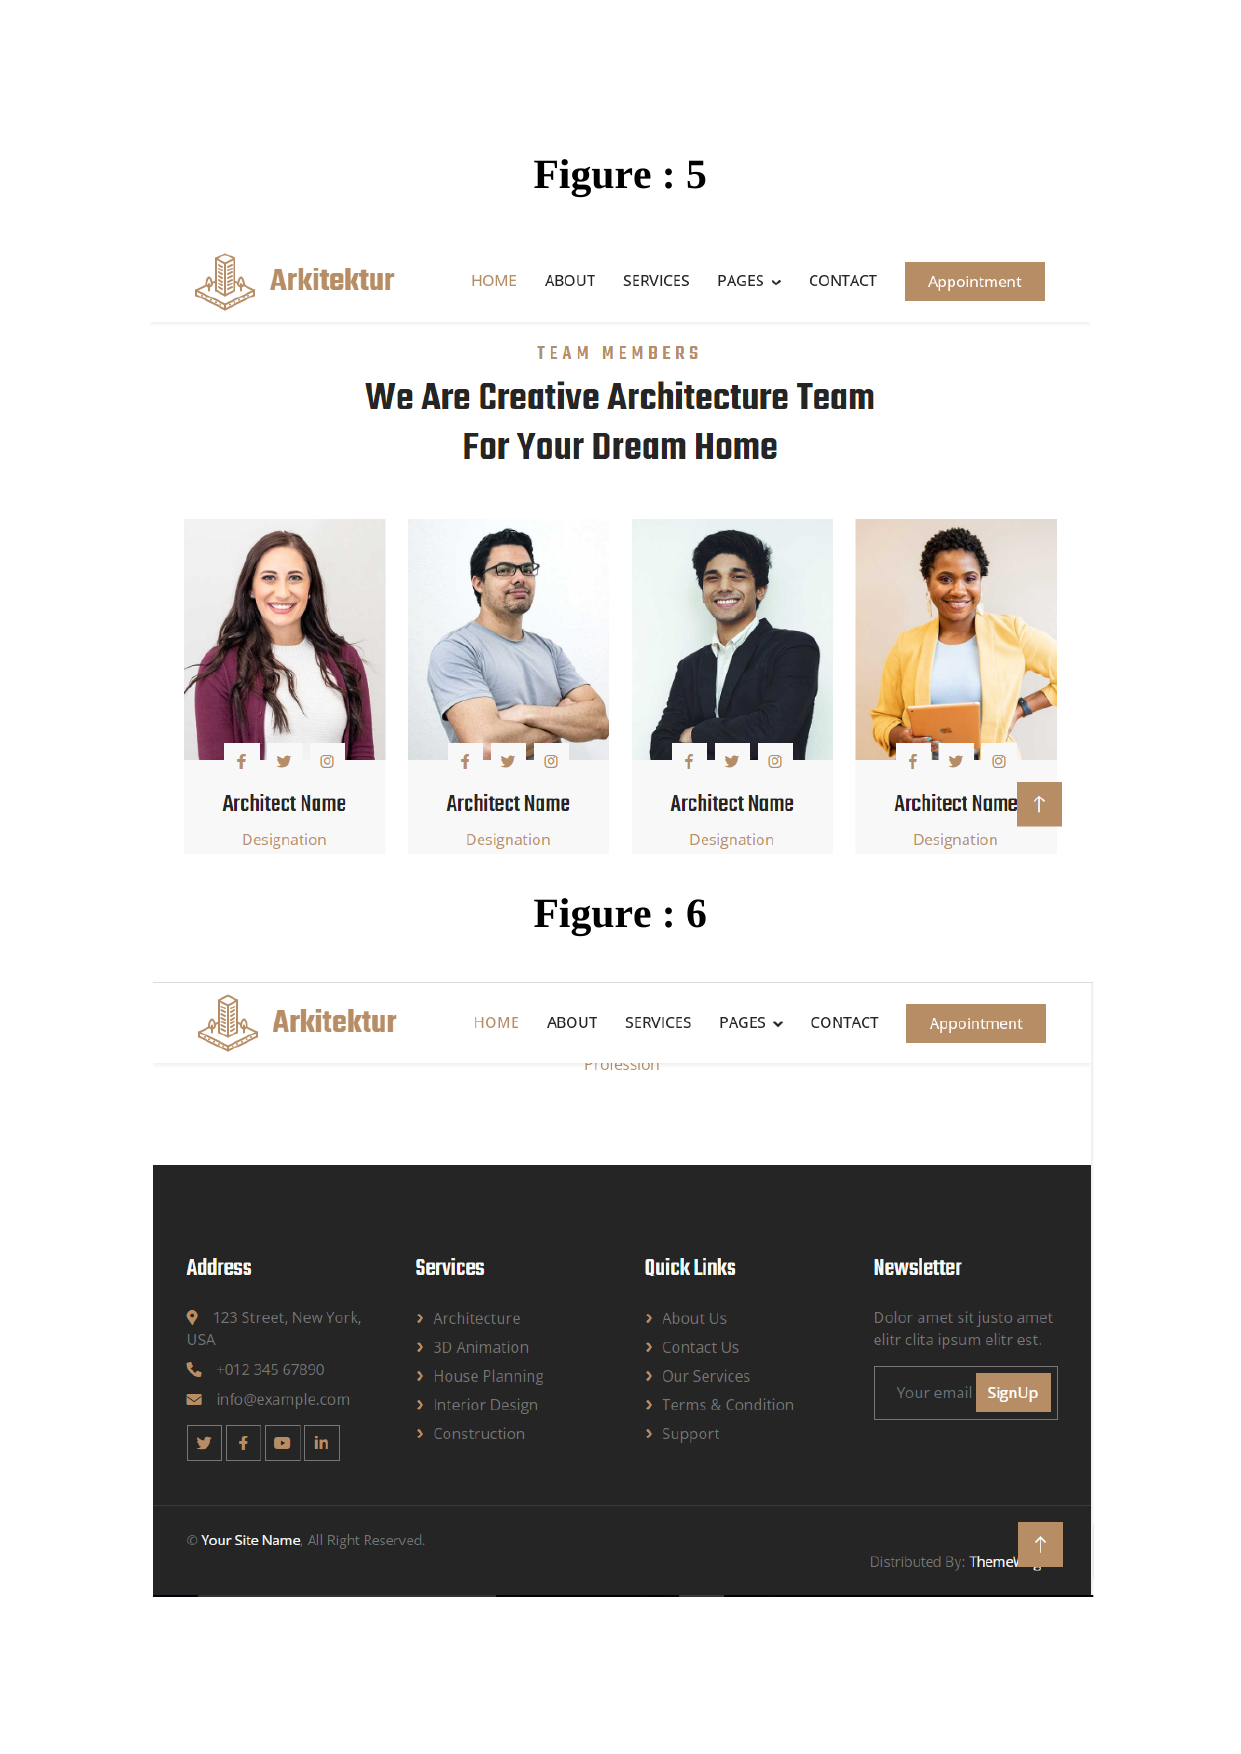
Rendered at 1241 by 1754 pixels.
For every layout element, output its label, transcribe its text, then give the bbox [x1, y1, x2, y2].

picture [153, 981, 1094, 1597]
picture [150, 242, 1091, 854]
text Figure : 5 [150, 150, 1090, 198]
text Figure : 6 [150, 889, 1090, 937]
